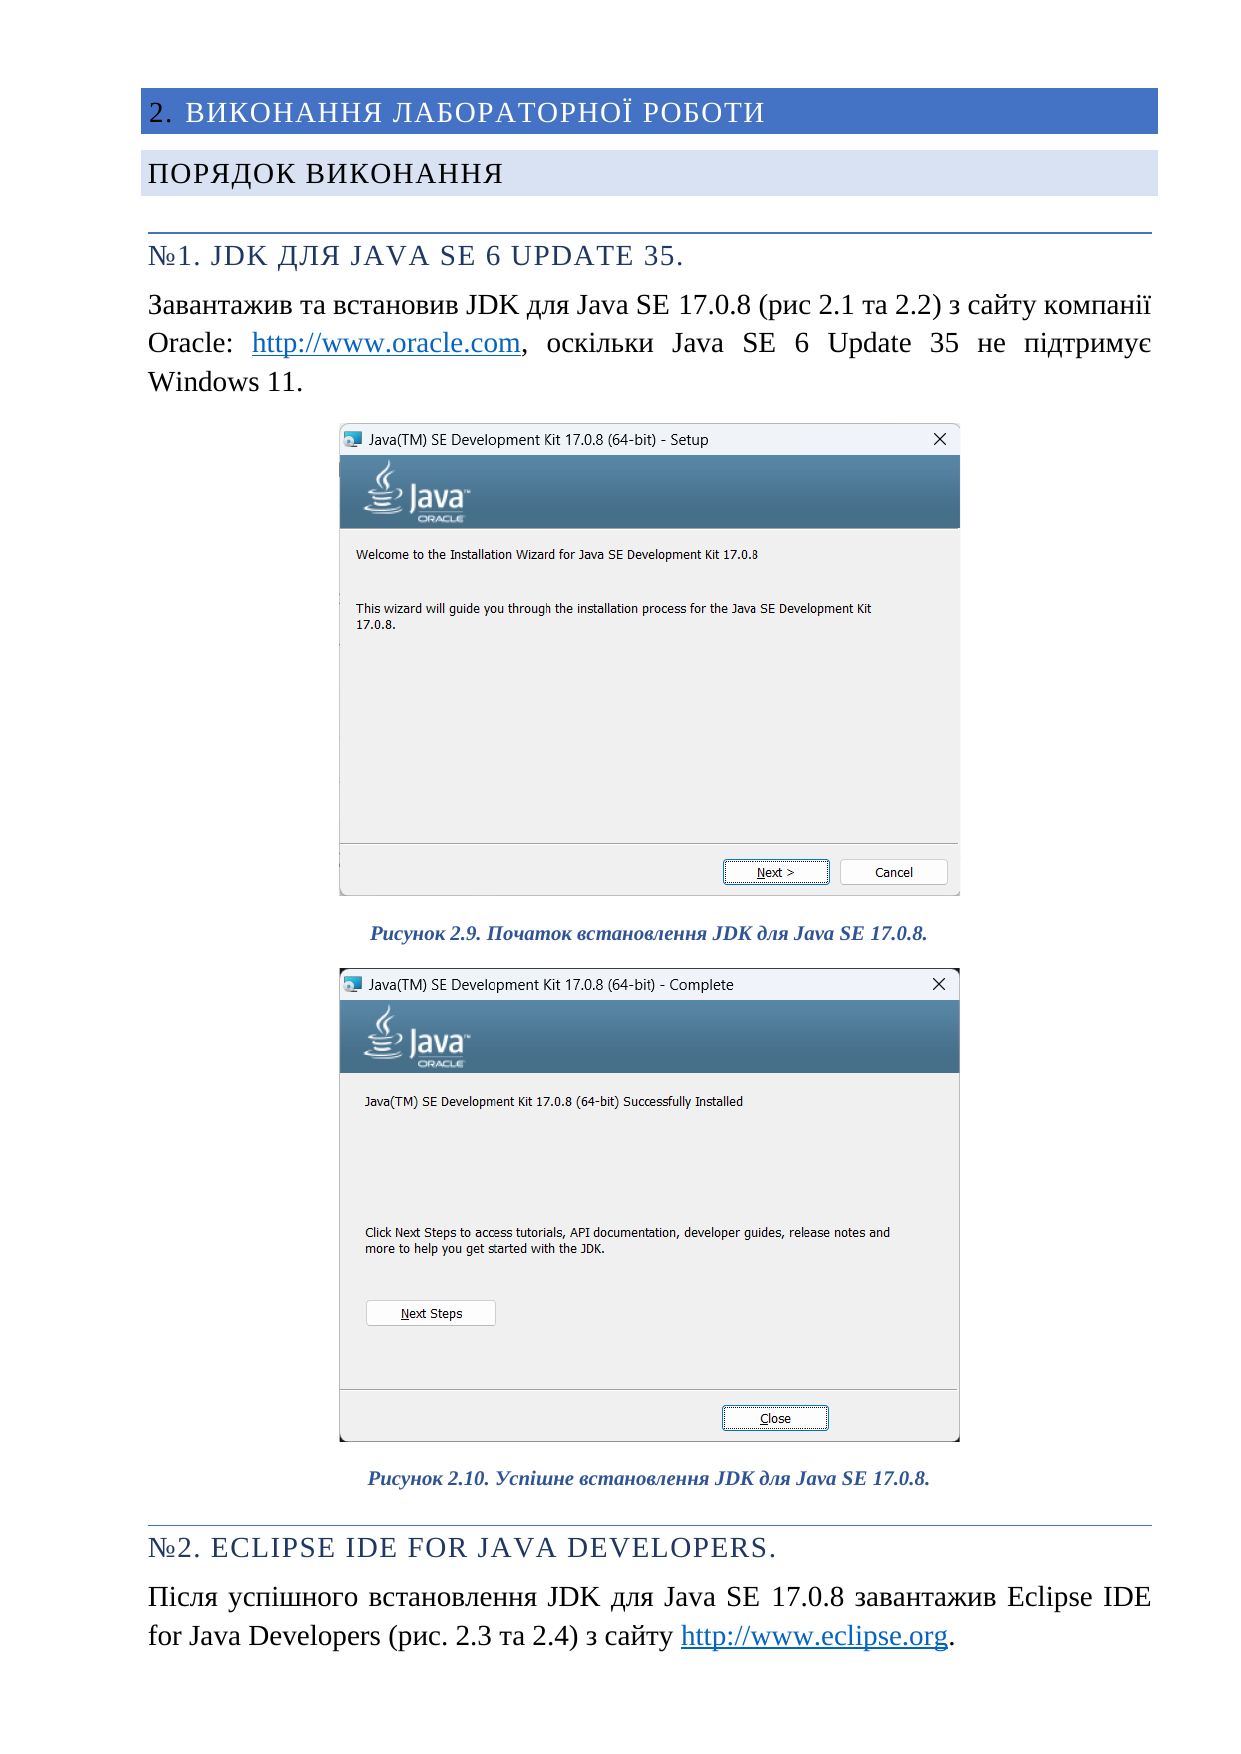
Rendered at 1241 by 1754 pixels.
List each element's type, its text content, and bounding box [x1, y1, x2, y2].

subtitle №2. Eclipse IDE for Java Developers. [148, 1526, 1152, 1564]
text Завантажив та встановив JDK для Java SE 17.0.8 (рис 2.1 та 2.2) з сайту компанії Oracle: http://www.oracle.com, оскільки Java SE 6 Update 35 не підтримує Windows 11. [148, 287, 1152, 398]
picture [339, 968, 960, 1442]
text Після успішного встановлення JDK для Java SE 17.0.8 завантажив Eclipse IDE for Java Developers (рис. 2.3 та 2.4) з сайту http://www.eclipse.org. [148, 1579, 1152, 1651]
picture [339, 423, 960, 896]
subtitle Порядок виконання [148, 156, 1152, 190]
subtitle Виконання лабораторної роботи [148, 95, 1152, 128]
subtitle №1. JDK для Java SE 6 Update 35. [148, 234, 1152, 272]
